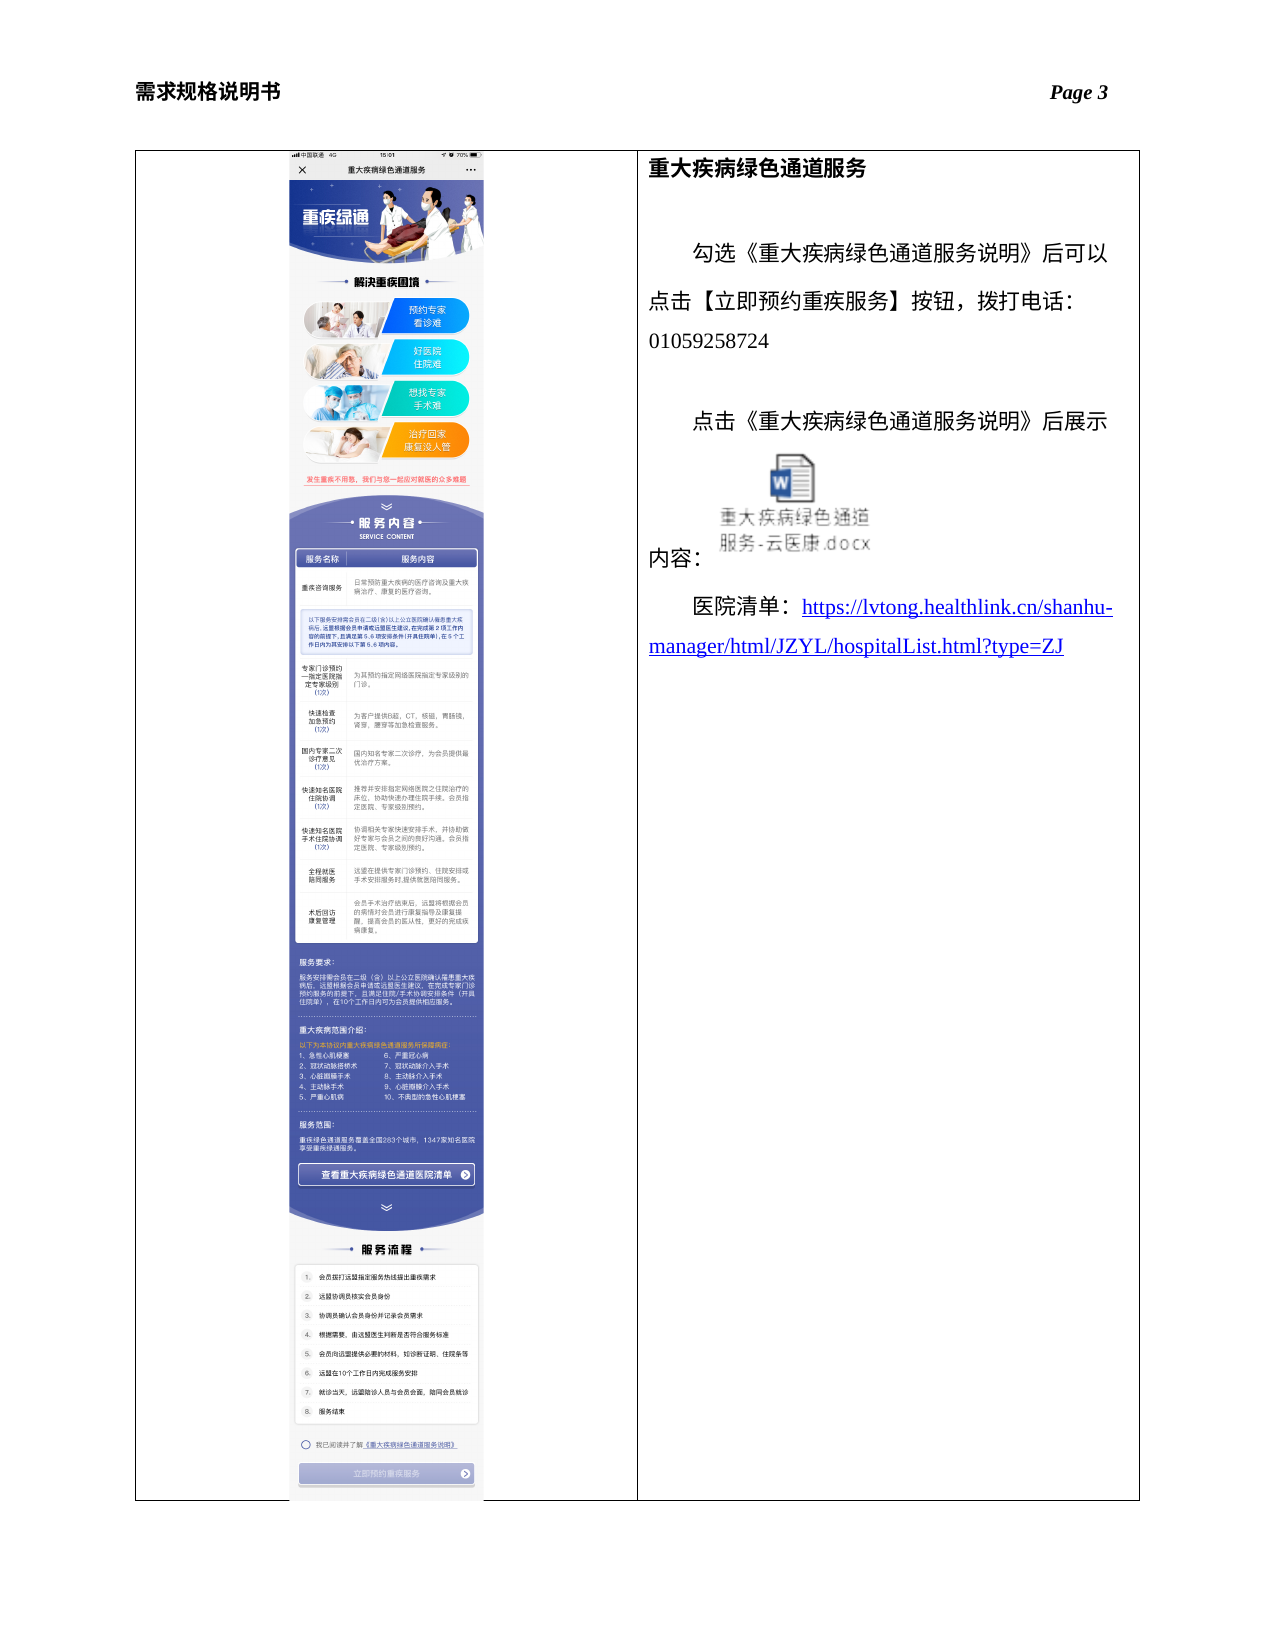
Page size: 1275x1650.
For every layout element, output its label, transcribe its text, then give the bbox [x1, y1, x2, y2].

table_cell 重大疾病绿色通道服务 勾选《重大疾病绿色通道服务说明》后可以点击【立即预约重疾服务】按钮，拨打电话：01059258724 点击《重大疾病绿色通道服务说明》后展示内容： 医院清单：https://lvtong.healthlink.cn/shanhu-manager/html/JZYL/hospitalList.html?type=ZJ [638, 151, 1139, 1500]
table_cell [136, 151, 289, 1500]
table_cell [484, 151, 637, 1500]
picture [289, 151, 484, 1501]
